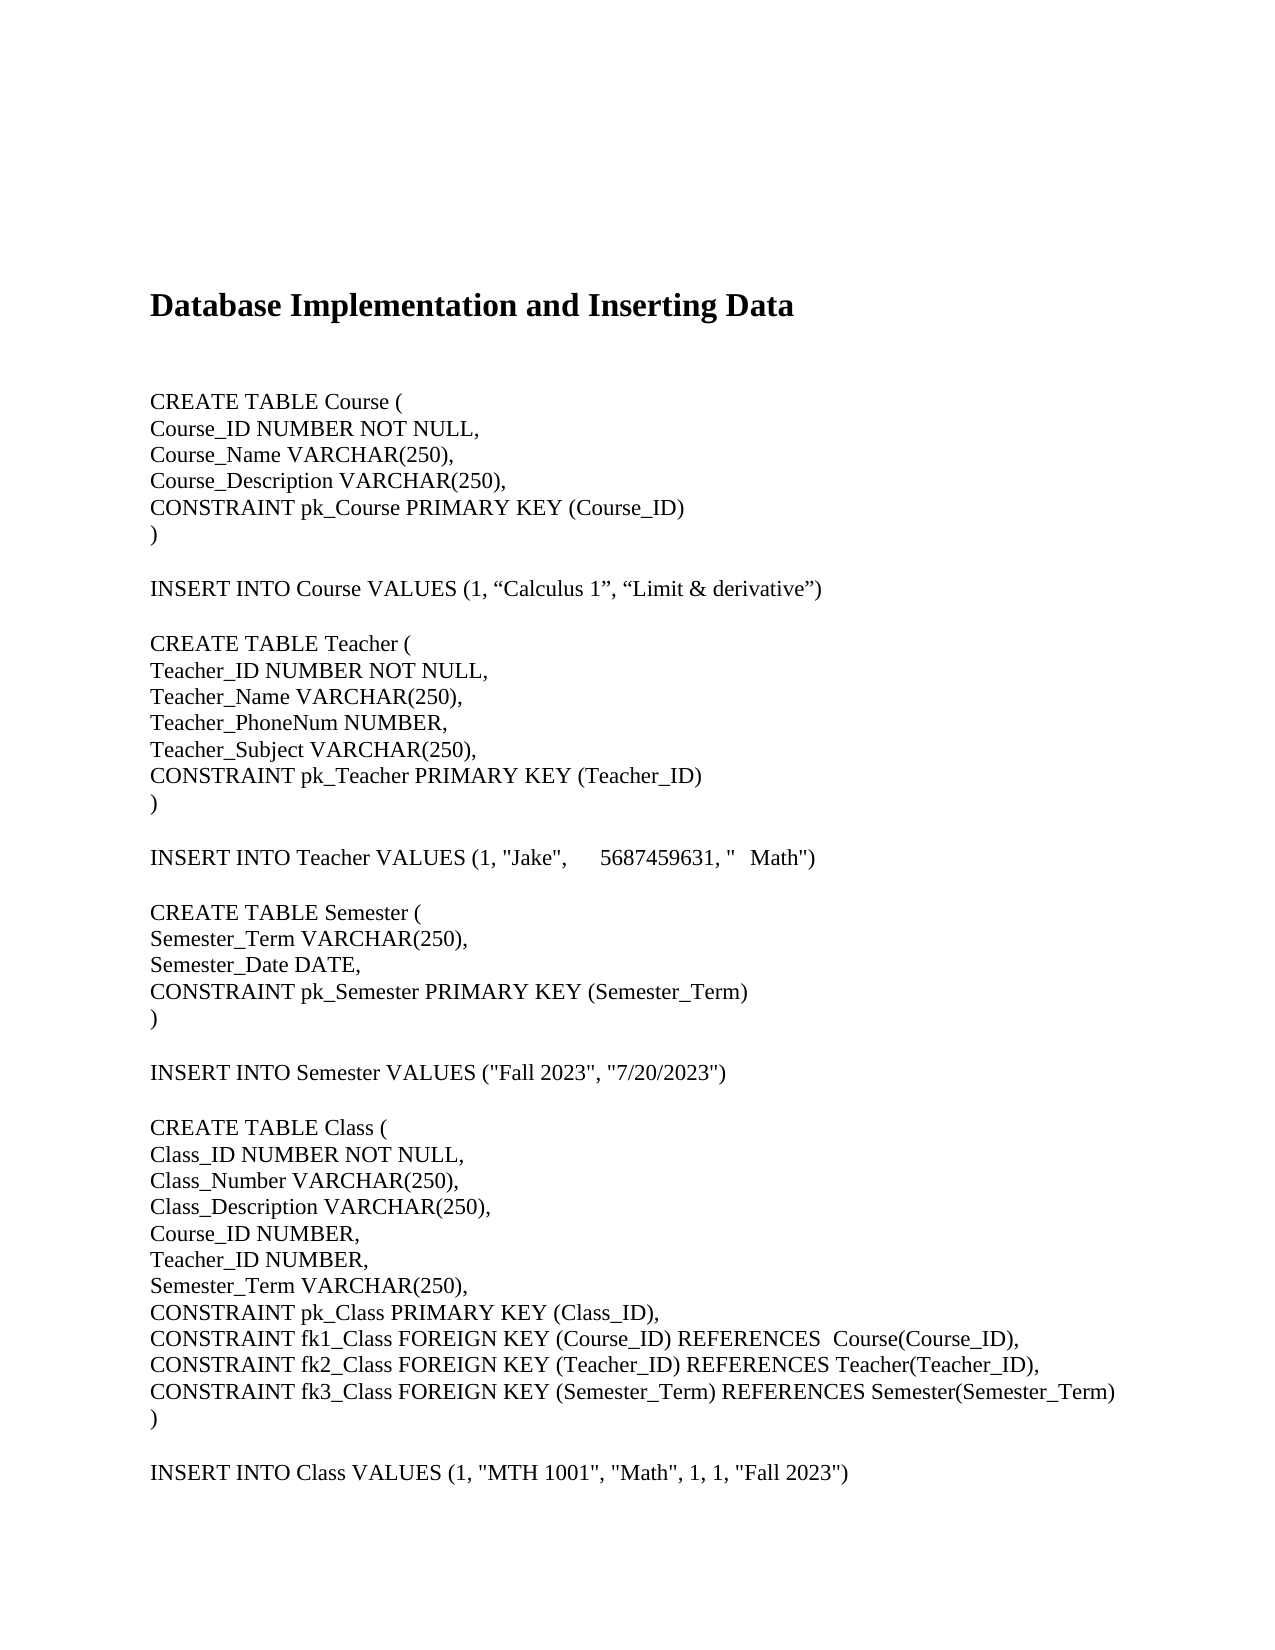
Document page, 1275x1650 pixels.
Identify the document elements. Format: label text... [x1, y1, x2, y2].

text INSERT INTO Class VALUES (1, "MTH 1001", "Math", 1, 1, "Fall 2023") [150, 1459, 1125, 1486]
text Course_Description VARCHAR(250), [150, 467, 1125, 494]
text Teacher_Name VARCHAR(250), [150, 683, 1125, 709]
text CREATE TABLE Semester ( [150, 899, 1125, 925]
text CONSTRAINT fk2_Class FOREIGN KEY (Teacher_ID) REFERENCES Teacher(Teacher_ID), [150, 1352, 1125, 1378]
text INSERT INTO Semester VALUES ("Fall 2023", "7/20/2023") [150, 1059, 1125, 1086]
text CREATE TABLE Course ( [150, 388, 1125, 415]
text Teacher_ID NUMBER NOT NULL, [150, 657, 1125, 683]
text CONSTRAINT pk_Course PRIMARY KEY (Course_ID) [150, 494, 1125, 520]
text Class_Number VARCHAR(250), [150, 1167, 1125, 1193]
text Course_ID NUMBER NOT NULL, [150, 415, 1125, 441]
text Teacher_Subject VARCHAR(250), [150, 736, 1125, 762]
text INSERT INTO Teacher VALUES (1, "Jake", 5687459631, " Math") [150, 844, 1125, 870]
text Teacher_PhoneNum NUMBER, [150, 709, 1125, 736]
text Teacher_ID NUMBER, [150, 1246, 1125, 1272]
text Semester_Term VARCHAR(250), [150, 1272, 1125, 1299]
text Database Implementation and Inserting Data [150, 285, 1125, 324]
text Semester_Date DATE, [150, 951, 1125, 978]
text ) [150, 1404, 1125, 1431]
text CREATE TABLE Teacher ( [150, 630, 1125, 657]
text Semester_Term VARCHAR(250), [150, 925, 1125, 951]
text Class_ID NUMBER NOT NULL, [150, 1141, 1125, 1167]
text Course_ID NUMBER, [150, 1220, 1125, 1246]
text ) [150, 1004, 1125, 1031]
text ) [150, 520, 1125, 547]
text CONSTRAINT pk_Class PRIMARY KEY (Class_ID), [150, 1299, 1125, 1325]
text Course_Name VARCHAR(250), [150, 441, 1125, 467]
text CONSTRAINT pk_Semester PRIMARY KEY (Semester_Term) [150, 978, 1125, 1004]
text CONSTRAINT pk_Teacher PRIMARY KEY (Teacher_ID) [150, 762, 1125, 788]
text CREATE TABLE Class ( [150, 1114, 1125, 1141]
text ) [150, 788, 1125, 815]
text INSERT INTO Course VALUES (1, “Calculus 1”, “Limit & derivative”) [150, 575, 1125, 602]
text CONSTRAINT fk1_Class FOREIGN KEY (Course_ID) REFERENCES Course(Course_ID), [150, 1325, 1125, 1352]
text Class_Description VARCHAR(250), [150, 1193, 1125, 1220]
text CONSTRAINT fk3_Class FOREIGN KEY (Semester_Term) REFERENCES Semester(Semester_Term) [150, 1378, 1125, 1404]
